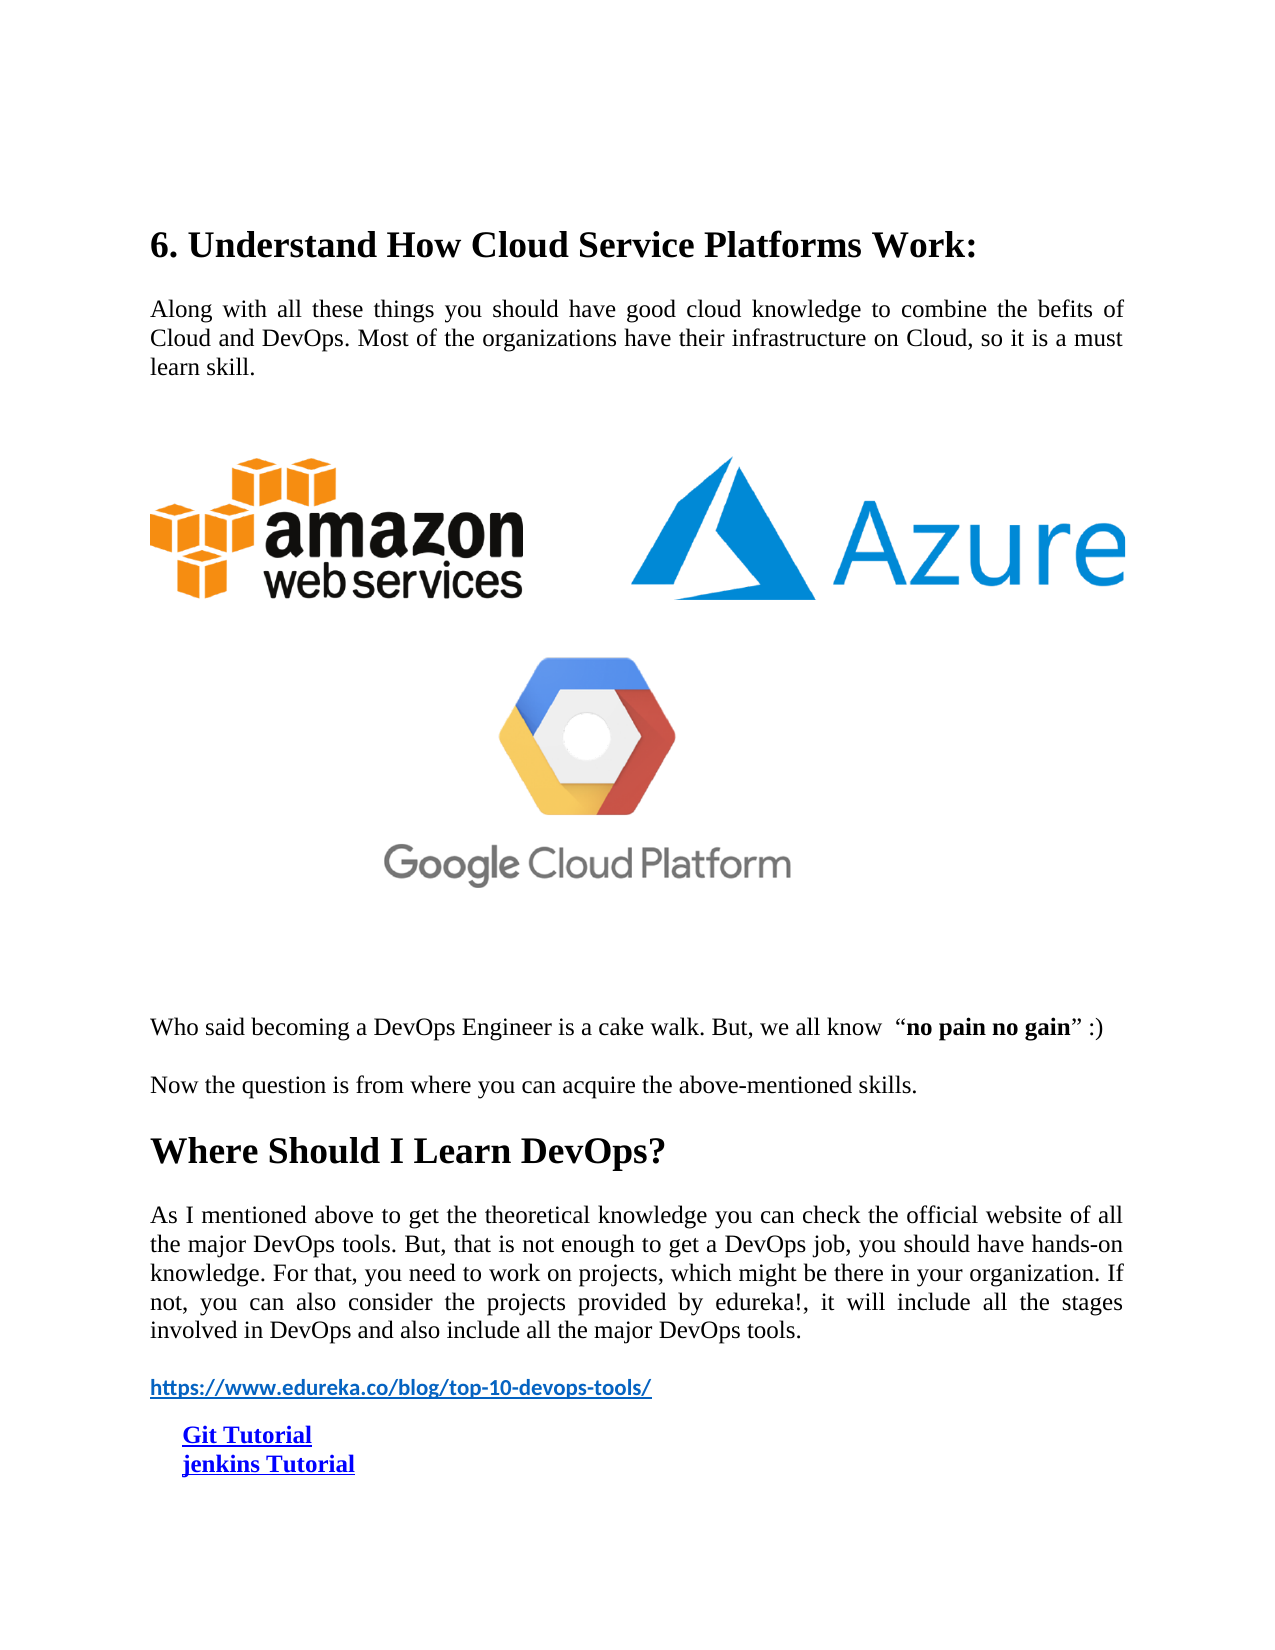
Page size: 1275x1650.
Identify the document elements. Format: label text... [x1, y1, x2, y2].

text  Git Tutorial [150, 1420, 1125, 1449]
text  jenkins Tutorial [150, 1449, 1125, 1478]
text Now the question is from where you can acquire the above-mentioned skills. [150, 1070, 1125, 1099]
text https://www.edureka.co/blog/top-10-devops-tools/ [150, 1373, 1125, 1401]
text Who said becoming a DevOps Engineer is a cake walk. But, we all know “no pain no gain” :) [150, 1012, 1125, 1041]
picture [150, 456, 1125, 888]
subtitle Where Should I Learn DevOps? [150, 1128, 1125, 1171]
text As I mentioned above to get the theoretical knowledge you can check the official website of all the major DevOps tools. But, that is not enough to get a DevOps job, you should have hands-on knowledge. For that, you need to work on projects, which might be there in your organization. If not, you can also consider the projects provided by edureka!, it will include all the stages involved in DevOps and also include all the major DevOps tools. [150, 1200, 1125, 1344]
subtitle 6. Understand How Cloud Service Platforms Work: [150, 222, 1125, 265]
text Along with all these things you should have good cloud knowledge to combine the befits of Cloud and DevOps. Most of the organizations have their infrastructure on Cloud, so it is a must learn skill. [150, 294, 1125, 381]
